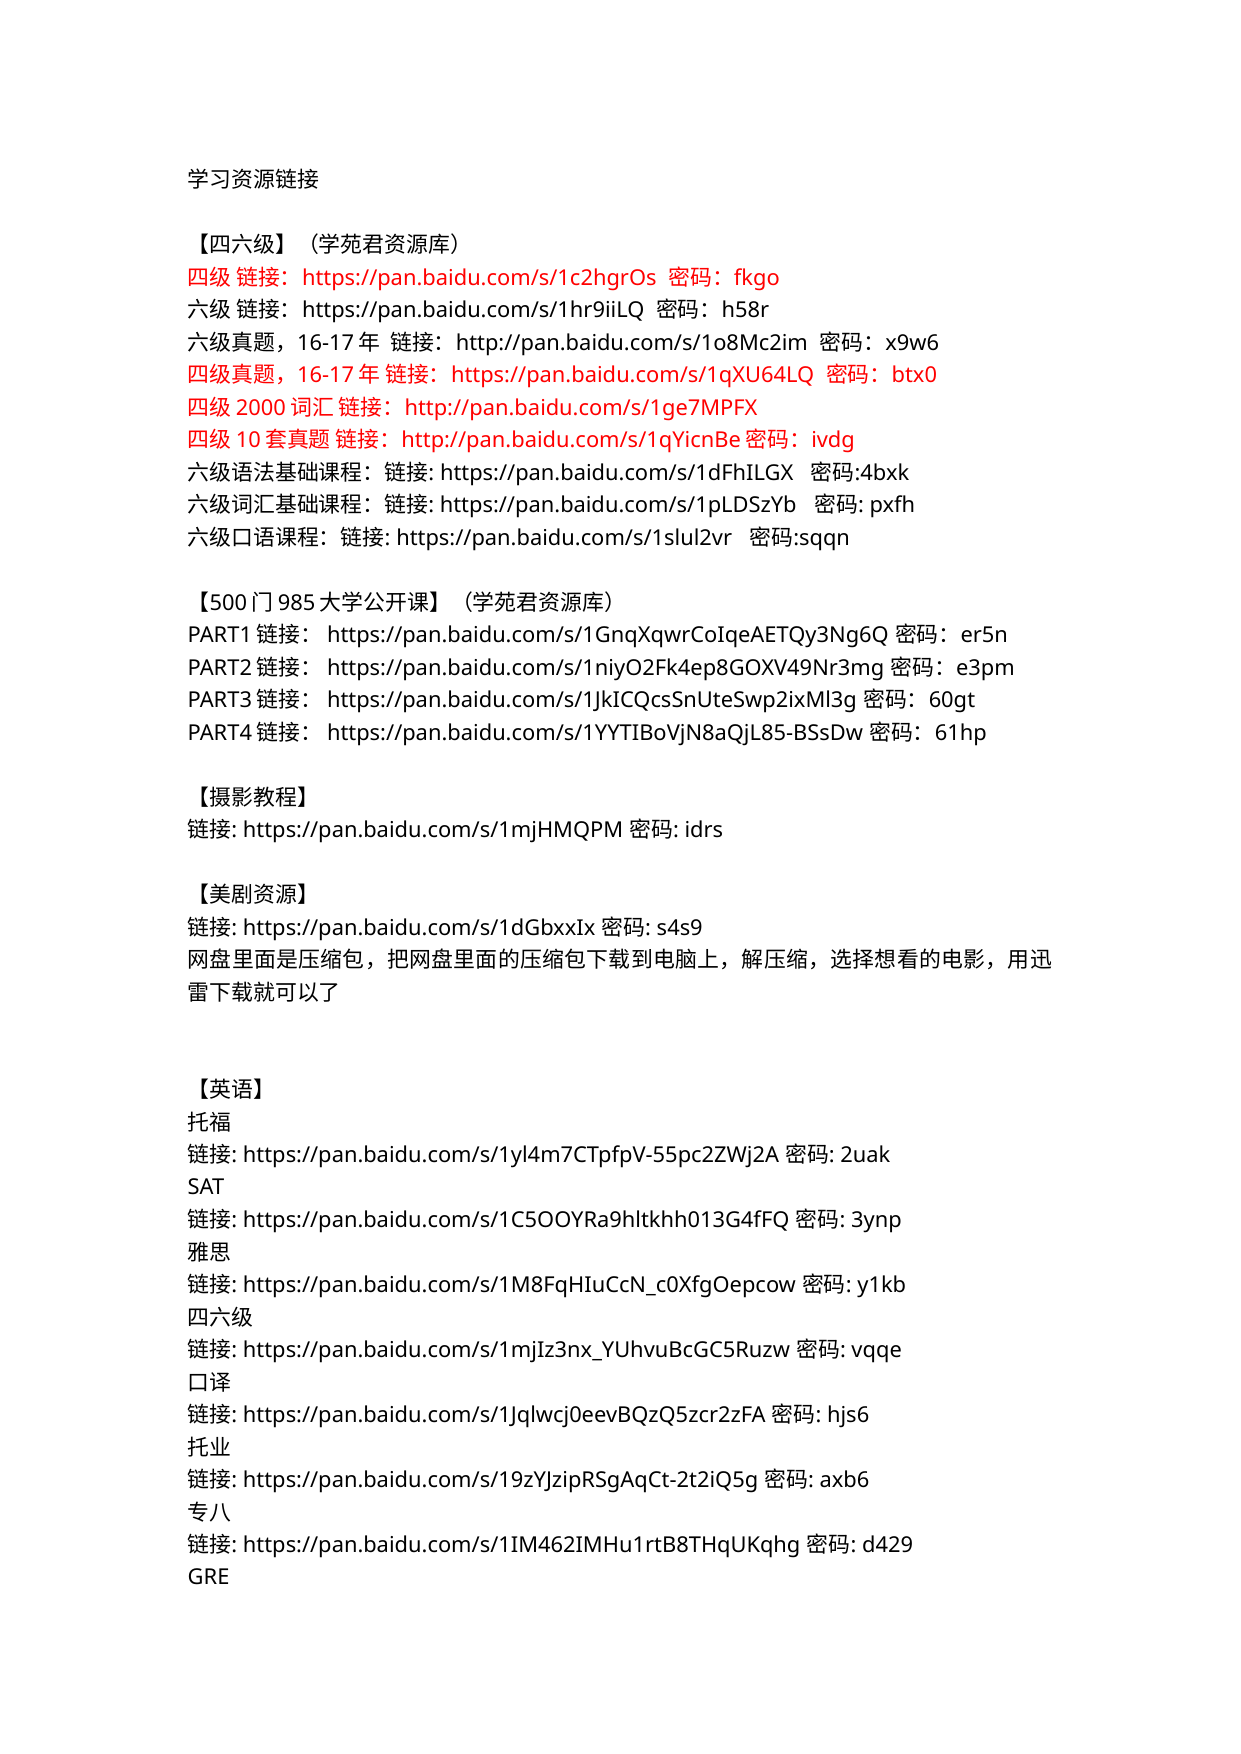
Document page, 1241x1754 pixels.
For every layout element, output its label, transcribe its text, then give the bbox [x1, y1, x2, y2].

text 六级 链接：https://pan.baidu.com/s/1hr9iiLQ 密码：h58r [187, 292, 1053, 324]
text 链接: https://pan.baidu.com/s/1C5OOYRa9hltkhh013G4fFQ 密码: 3ynp [187, 1202, 1053, 1234]
text PART2链接： https://pan.baidu.com/s/1niyO2Fk4ep8GOXV49Nr3mg 密码：e3pm [187, 649, 1053, 682]
text 链接: https://pan.baidu.com/s/1yl4m7CTpfpV-55pc2ZWj2A 密码: 2uak [187, 1137, 1053, 1169]
text 四级2000词汇 链接：http://pan.baidu.com/s/1ge7MPFX [187, 389, 1053, 422]
text 链接: https://pan.baidu.com/s/1IM462IMHu1rtB8THqUKqhg 密码: d429 [187, 1527, 1053, 1559]
text 六级语法基础课程：链接: https://pan.baidu.com/s/1dFhILGX 密码:4bxk [187, 454, 1053, 487]
text 【英语】 [187, 1072, 1053, 1104]
text 四级真题，16-17年 链接：https://pan.baidu.com/s/1qXU64LQ 密码：btx0 [187, 357, 1053, 389]
text 六级口语课程：链接: https://pan.baidu.com/s/1slul2vr 密码:sqqn [187, 519, 1053, 552]
text 链接: https://pan.baidu.com/s/1M8FqHIuCcN_c0XfgOepcow 密码: y1kb [187, 1267, 1053, 1299]
text 托福 [187, 1104, 1053, 1137]
text 【美剧资源】 [187, 877, 1053, 909]
text PART1链接： https://pan.baidu.com/s/1GnqXqwrCoIqeAETQy3Ng6Q 密码：er5n [187, 617, 1053, 649]
text 四级10套真题 链接：http://pan.baidu.com/s/1qYicnBe密码：ivdg [187, 422, 1053, 454]
text SAT [187, 1169, 1053, 1202]
text 链接: https://pan.baidu.com/s/19zYJzipRSgAqCt-2t2iQ5g 密码: axb6 [187, 1462, 1053, 1494]
text 六级词汇基础课程：链接: https://pan.baidu.com/s/1pLDSzYb 密码: pxfh [187, 487, 1053, 519]
text 链接: https://pan.baidu.com/s/1dGbxxIx 密码: s4s9 [187, 909, 1053, 942]
text PART3链接： https://pan.baidu.com/s/1JkICQcsSnUteSwp2ixMl3g 密码：60gt [187, 682, 1053, 714]
text 四六级 [187, 1299, 1053, 1332]
text 四级 链接：https://pan.baidu.com/s/1c2hgrOs 密码：fkgo [187, 259, 1053, 292]
text 【500门985大学公开课】（学苑君资源库） [187, 584, 1053, 617]
text 链接: https://pan.baidu.com/s/1mjIz3nx_YUhvuBcGC5Ruzw 密码: vqqe [187, 1332, 1053, 1364]
text 【四六级】（学苑君资源库） [187, 227, 1053, 259]
text 链接: https://pan.baidu.com/s/1mjHMQPM 密码: idrs [187, 812, 1053, 844]
text 托业 [187, 1429, 1053, 1462]
text 六级真题，16-17年 链接：http://pan.baidu.com/s/1o8Mc2im 密码：x9w6 [187, 324, 1053, 357]
text 链接: https://pan.baidu.com/s/1Jqlwcj0eevBQzQ5zcr2zFA 密码: hjs6 [187, 1397, 1053, 1429]
text 学习资源链接 [187, 162, 1053, 194]
text GRE [187, 1559, 1053, 1592]
text 专八 [187, 1494, 1053, 1527]
text 雅思 [187, 1234, 1053, 1267]
text 口译 [187, 1364, 1053, 1397]
text 网盘里面是压缩包，把网盘里面的压缩包下载到电脑上，解压缩，选择想看的电影，用迅雷下载就可以了 [187, 942, 1053, 1007]
text PART4链接： https://pan.baidu.com/s/1YYTIBoVjN8aQjL85-BSsDw 密码：61hp [187, 714, 1053, 747]
text 【摄影教程】 [187, 779, 1053, 812]
